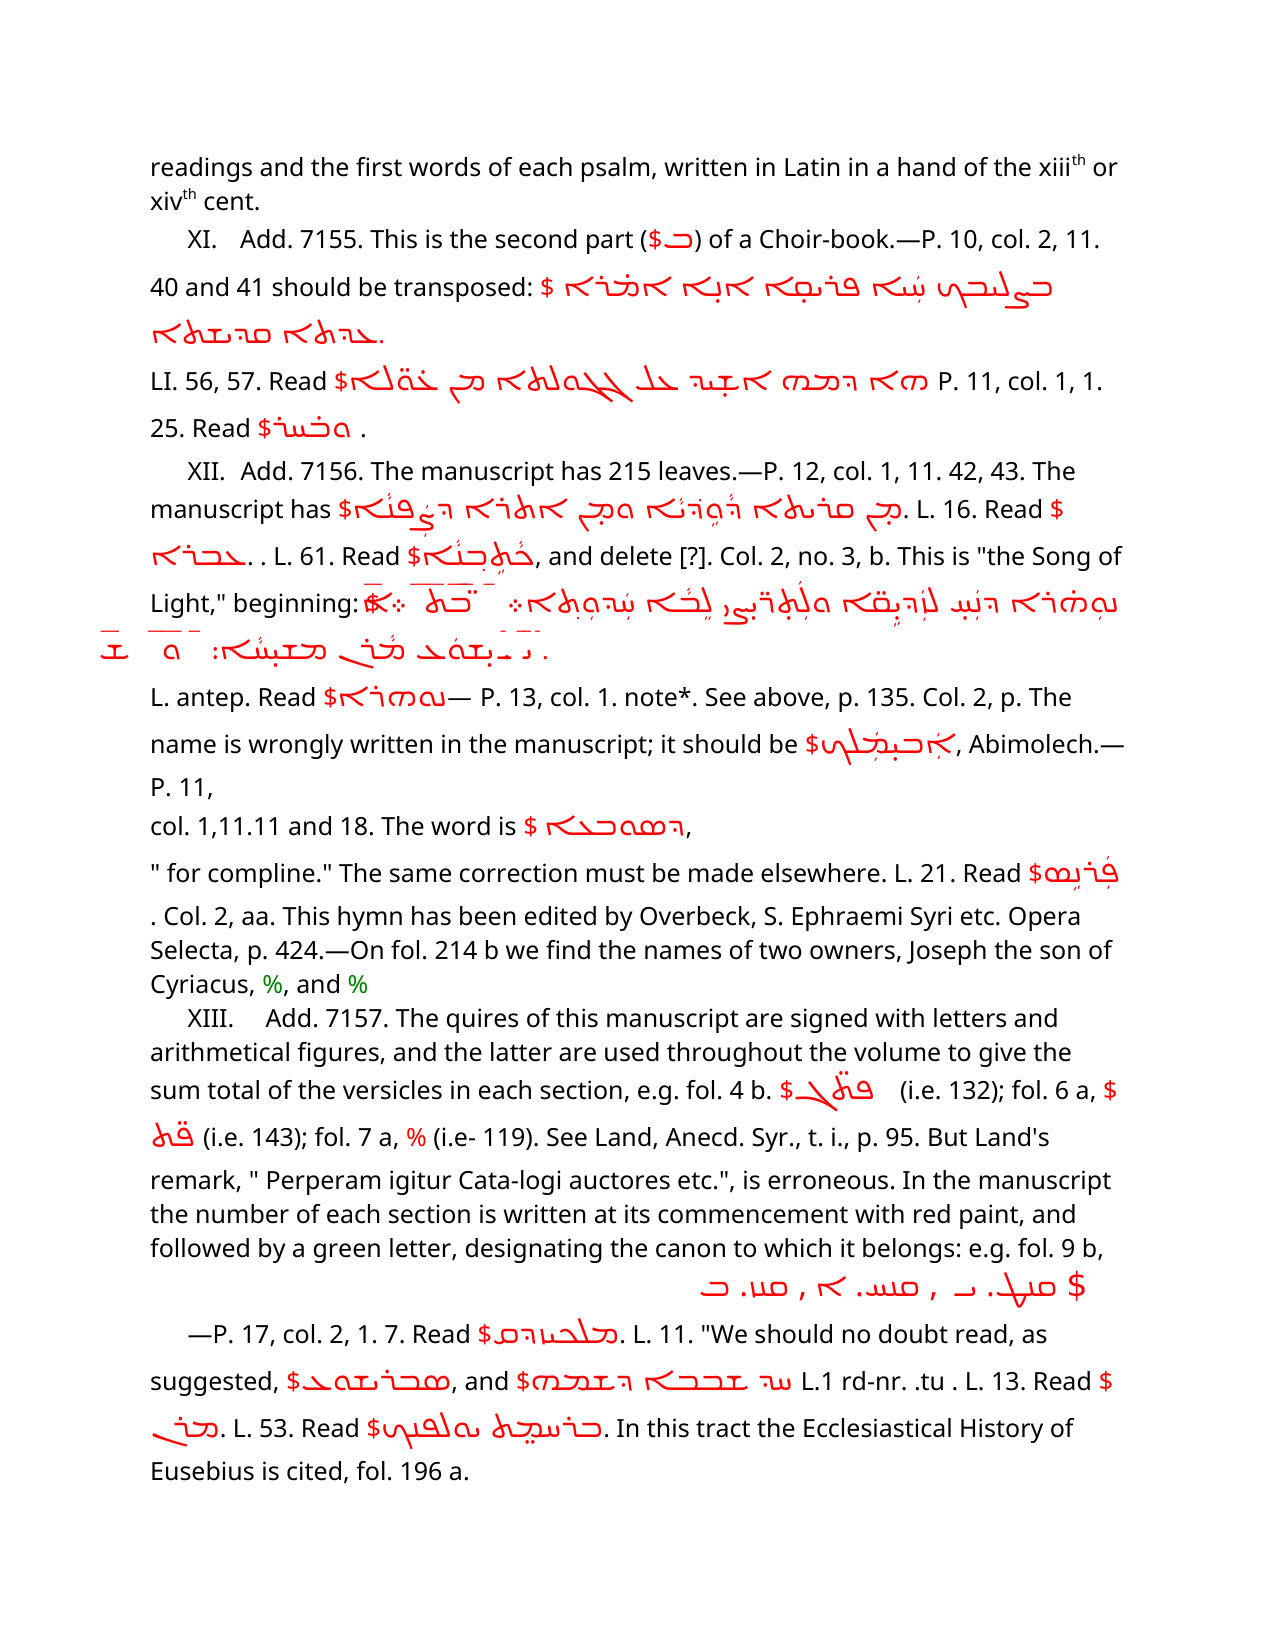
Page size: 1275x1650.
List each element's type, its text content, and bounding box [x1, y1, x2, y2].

text —P. 17, col. 2, 1. 7. Read $ܡܠܟܝܙܕܩ. L. 11. "We should no doubt read, as suggested, $ܣܒܪܝܫܘܥ, and $ܚܕ ܫܒܒܐ ܕܫܡܗ L.1 rd-nr. .tu . L. 13. Read $ܡܪܢ. L. 53. Read $ܒܪܚܡ̤ܬ ܝܘܠܦܢܟ. In this tract the Ecclesiastical History of Eusebius is cited, fol. 196 a. [150, 1312, 1125, 1487]
text XII. Add. 7156. The manuscript has 215 leaves.—P. 12, col. 1, 11. 42, 43. The manuscript has $ܡ̣ܢ ܩܪܝܬܐ ܕܵܘܹܕ݁ܝܵܐ ܘܡ̣ܢ ܐܬܪܐ ܕܨܲܦܢܵܐ. L. 16. Read $ܥܒܪܐ. . L. 61. Read $ܟܵܬܹܒ݂ܢܵܐ, and delete [?]. Col. 2, no. 3, b. This is "the Song of Light," beginning: $ܢܘܼܗ̇ܪܐ ܕܢܲܚ̣ ܠܙܲܕܝ̣ܹܩ̈ܐ ܘܠܲܬ̣ܪ̈ܝ̣ܨܝ ܠܸܒܵܐ ܚܲܕܘܼܬ݂ܐ܀ ܏ܒ̈ܬܐ ܀ ܏ܝـ . ܝ̣ܫܘܿܥ ܡܵܪܢ ܡܫܝ̣ܚܵܐ: ܏ܘܫ. [150, 453, 1125, 676]
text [150, 150, 1125, 218]
text XIII. Add. 7157. The quires of this manuscript are signed with letters and arithmetical figures, and the latter are used throughout the volume to give the sum total of the versicles in each section, e.g. fol. 4 b. $ܦܬ̈ܓ (i.e. 132); fol. 6 a, $ܦ̈ܬ (i.e. 143); fol. 7 a, % (i.e- 119). See Land, Anecd. Syr., t. i., p. 95. But Land's remark, " Perperam igitur Cata-logi auctores etc.", is erroneous. In the manuscript the number of each section is written at its commencement with red paint, and followed by a green letter, designating the canon to which it belongs: e.g. fol. 9 b, [150, 1001, 1125, 1265]
text LI. 56, 57. Read $ܗܐ ܕܡܗ ܐܫ̣ܝܕ ܥܠ ܓܓܘܠܬܐ ܡܢ ܥ̇ܘ̈ܠܐ P. 11, col. 1, 1. 25. Read $ܘܒ̇ܚܪ . [150, 359, 1125, 453]
text col. 1,11.11 and 18. The word is $ ܕܣܘܒܥܐ, [150, 804, 1125, 851]
text $ ܩܢܛ. ܝـ , ܩܢܚ. ܐ , ܩܢܙ. ܒ [150, 1265, 1125, 1312]
text XI. Add. 7155. This is the second part ($ܒ) of a Choir-book.—P. 10, col. 2, 11. 40 and 41 should be transposed: $ܒܨܠܝܒܟ ܚܲܝܐ ܦܪܝܩ̣ܐ ܐܢ̣ܐ ܐܡ̇ܪܐ ܥܕܬܐ ܩܕܝܫܬܐ. [150, 218, 1125, 359]
text " for compline." The same correction must be made elsewhere. L. 21. Read $ܦܲܪܢܹܣ . Col. 2, aa. This hymn has been edited by Overbeck, S. Ephraemi Syri etc. Opera Selecta, p. 424.—On fol. 214 b we find the names of two owners, Joseph the son of Cyriacus, %, and % [150, 851, 1125, 1001]
text L. antep. Read $ܢܘܗܪܐ— P. 13, col. 1. note*. See above, p. 135. Col. 2, p. The name is wrongly written in the manuscript; it should be $ܐܲܒܝ̣ܡܲܠܟ, Abimolech.—P. 11, [150, 676, 1125, 804]
